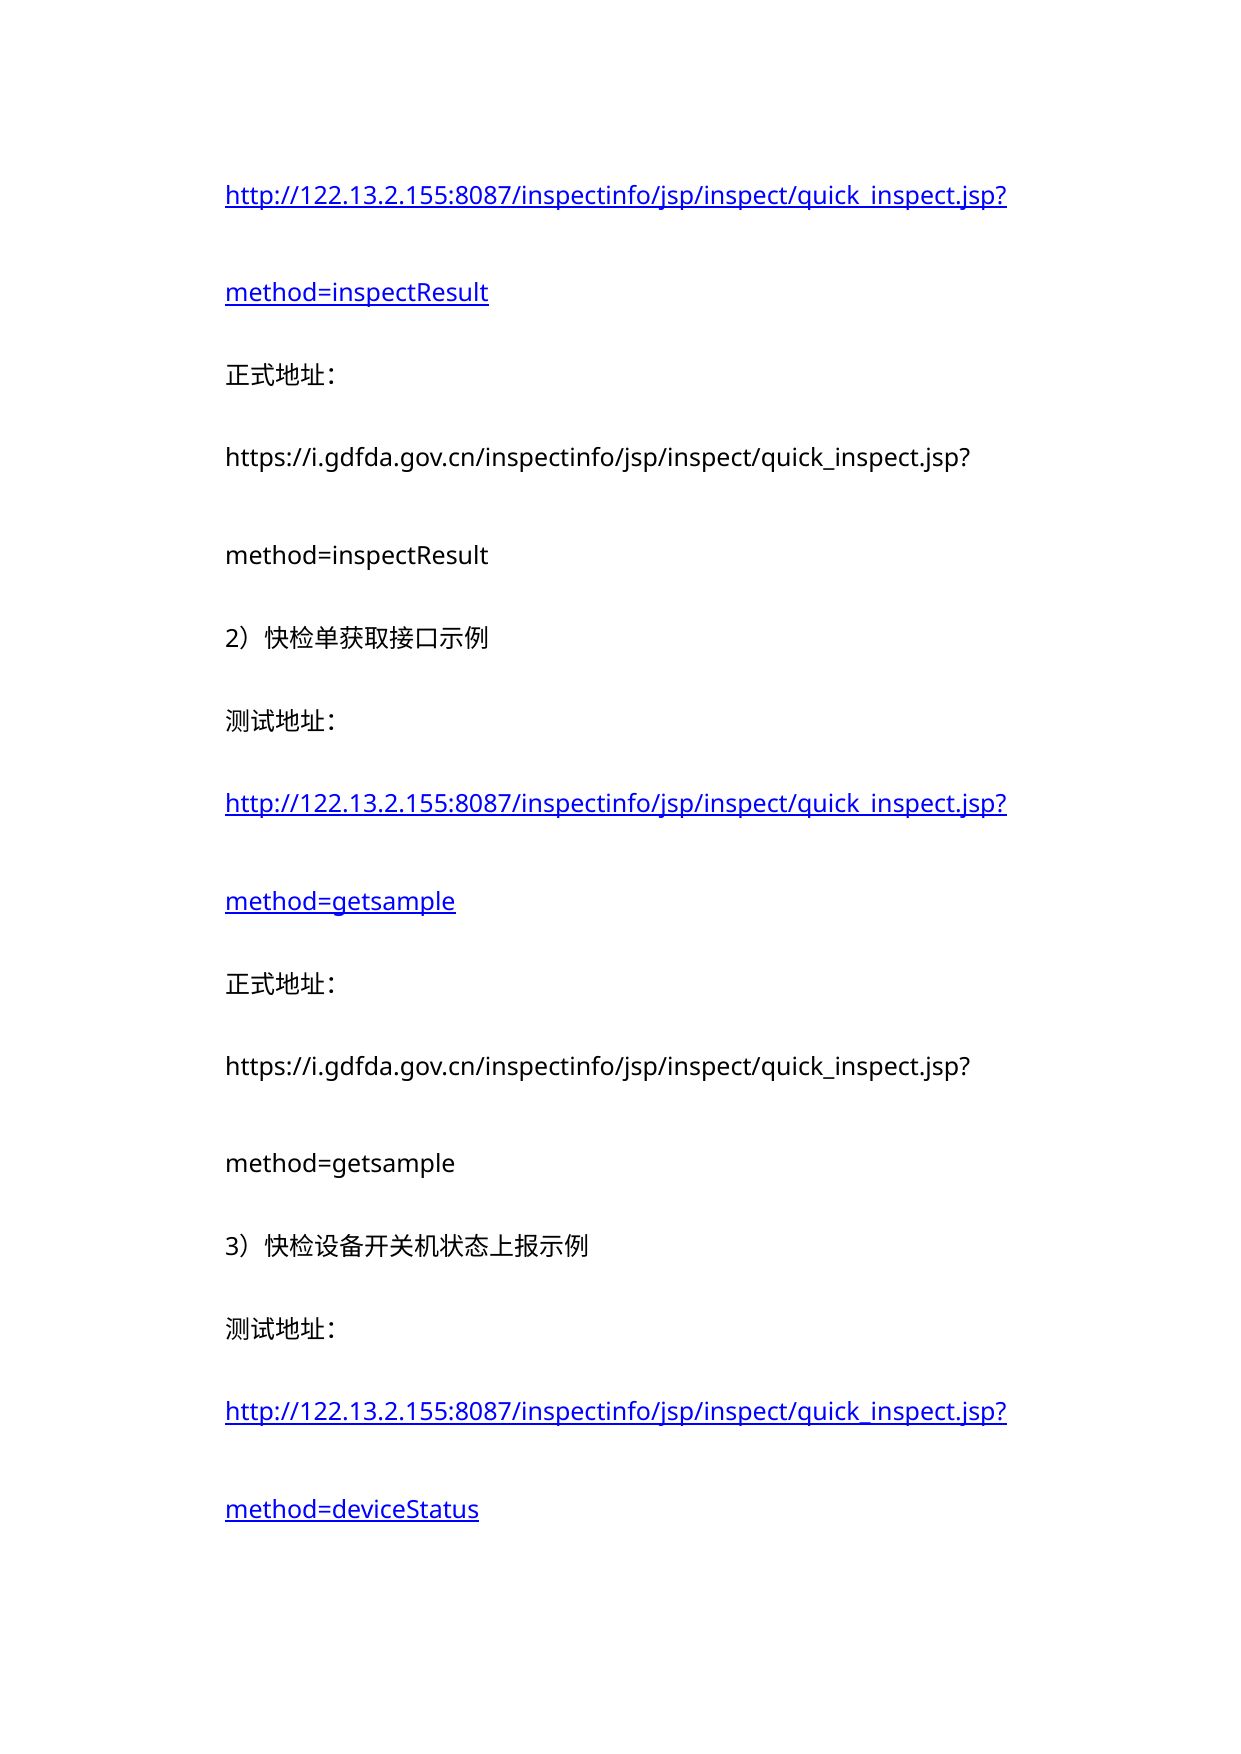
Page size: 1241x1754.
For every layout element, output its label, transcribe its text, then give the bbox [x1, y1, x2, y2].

list 3）快检设备开关机状态上报示例 [225, 1212, 1053, 1277]
list http://122.13.2.155:8087/inspectinfo/jsp/inspect/quick_inspect.jsp?method=getsample [225, 770, 1053, 933]
list http://122.13.2.155:8087/inspectinfo/jsp/inspect/quick_inspect.jsp?method=deviceStatus [225, 1379, 1053, 1541]
list 测试地址： [225, 687, 1053, 752]
list 测试地址： [225, 1296, 1053, 1361]
list 正式地址： [225, 341, 1053, 406]
list http://122.13.2.155:8087/inspectinfo/jsp/inspect/quick_inspect.jsp?method=inspectResult [225, 162, 1053, 324]
list https://i.gdfda.gov.cn/inspectinfo/jsp/inspect/quick_inspect.jsp?method=inspectResult [225, 424, 1053, 587]
list https://i.gdfda.gov.cn/inspectinfo/jsp/inspect/quick_inspect.jsp?method=getsample [225, 1033, 1053, 1195]
list 2）快检单获取接口示例 [225, 604, 1053, 669]
list 正式地址： [225, 950, 1053, 1015]
